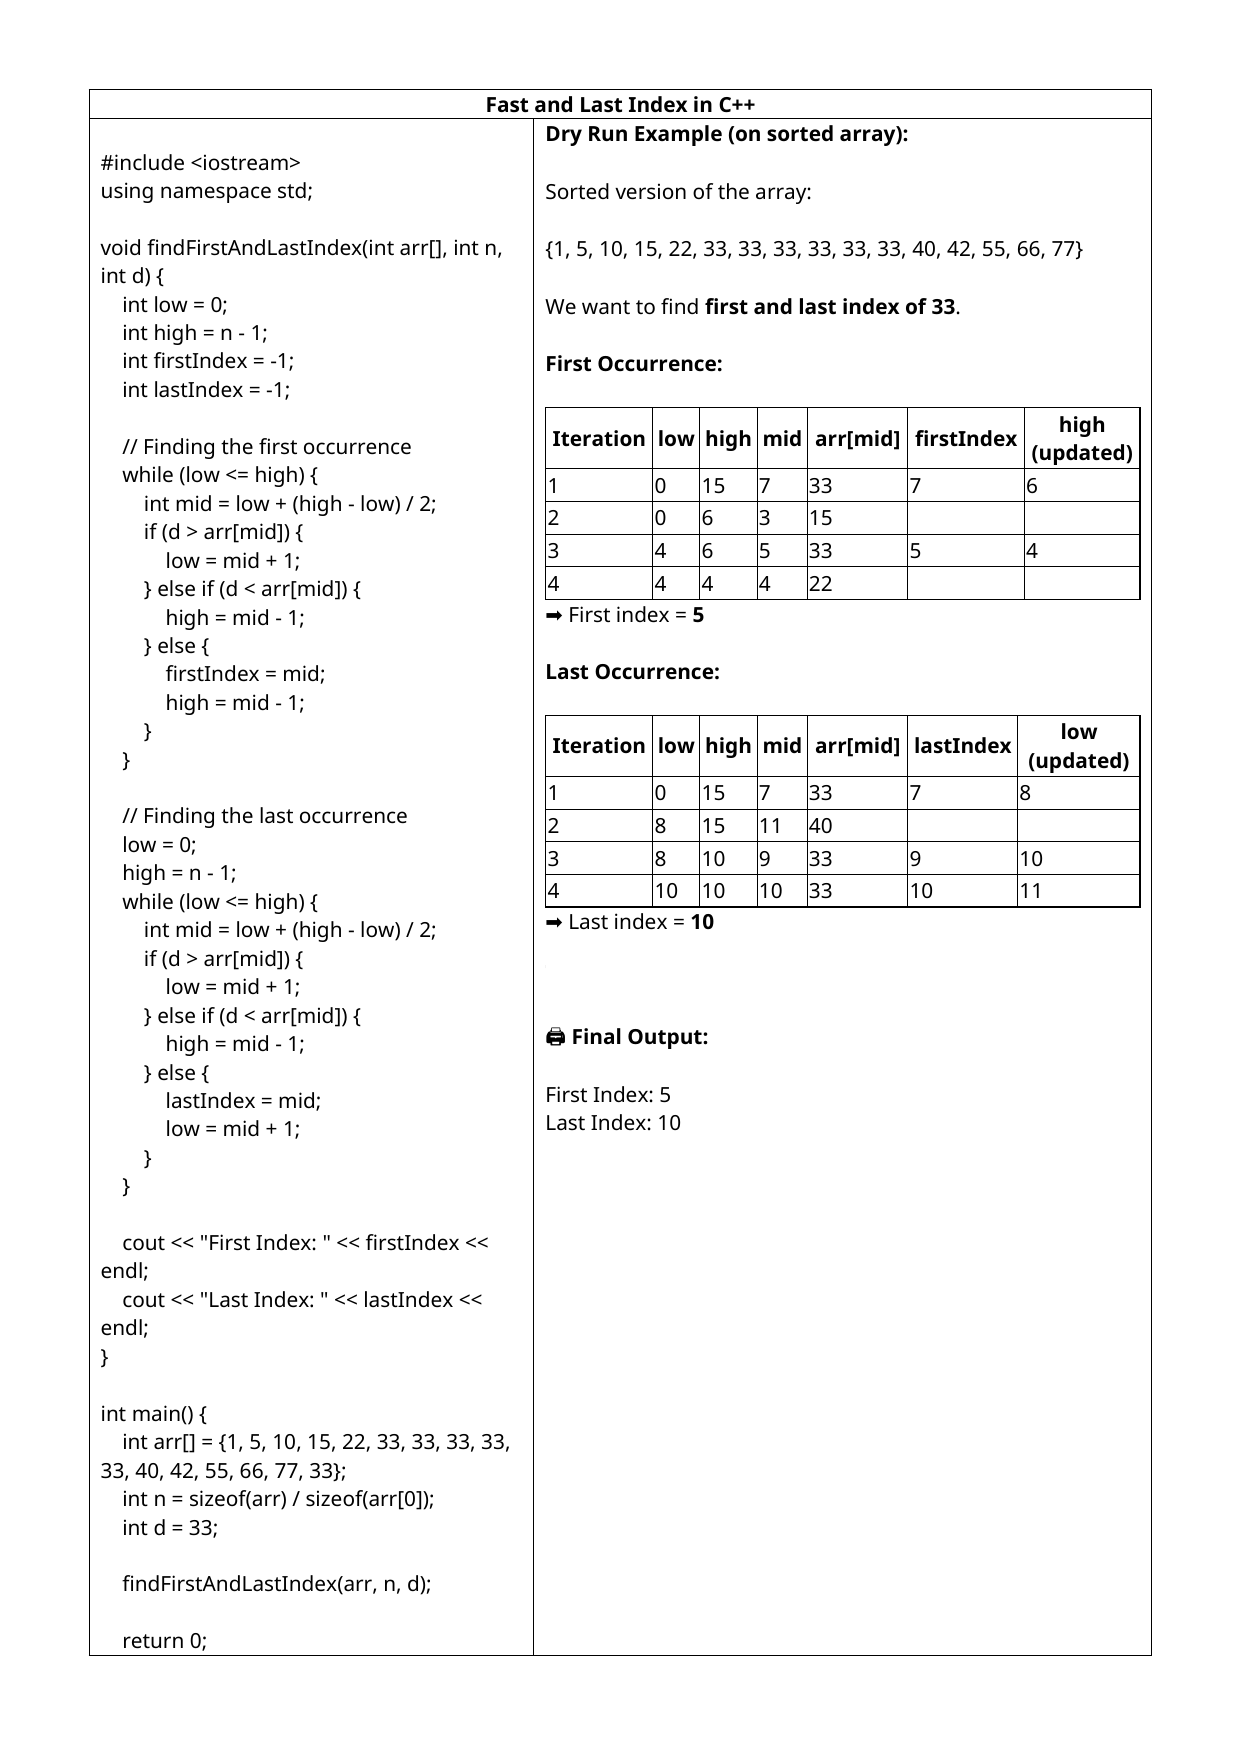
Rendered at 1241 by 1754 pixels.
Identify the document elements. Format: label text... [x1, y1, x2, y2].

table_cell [90, 119, 533, 1655]
table_header Fast and Last Index in C++ [90, 90, 1151, 118]
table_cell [534, 119, 1151, 1655]
